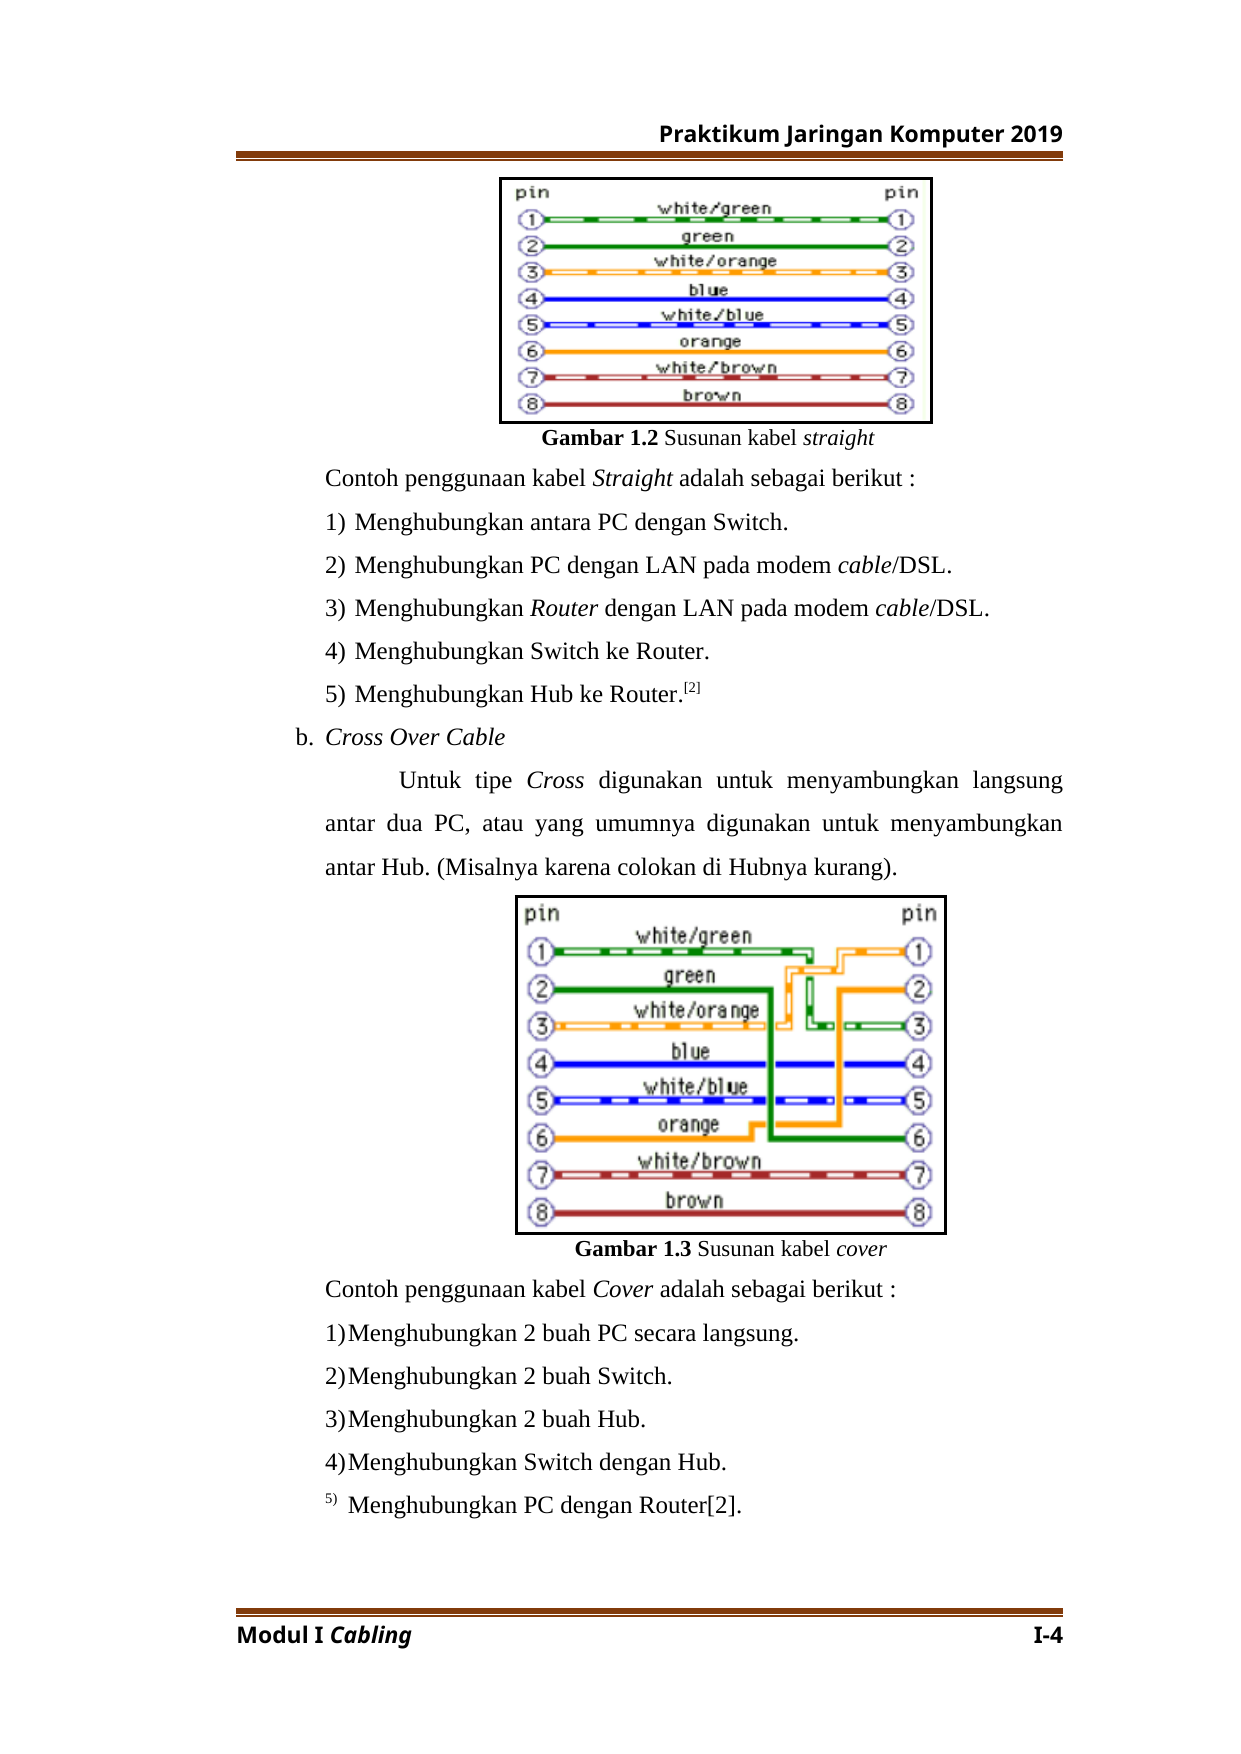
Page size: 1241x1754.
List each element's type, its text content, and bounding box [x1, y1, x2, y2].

list Menghubungkan Router dengan LAN pada modem cable/DSL. [295, 593, 1063, 622]
list Menghubungkan PC dengan Router[2]. [295, 1490, 1063, 1519]
list Menghubungkan 2 buah PC secara langsung. [295, 1318, 1063, 1346]
text Contoh penggunaan kabel Cover adalah sebagai berikut : [266, 1274, 1063, 1303]
picture [518, 898, 944, 1232]
list Menghubungkan Switch ke Router. [295, 636, 1063, 665]
list Menghubungkan PC dengan LAN pada modem cable/DSL. [295, 550, 1063, 578]
list Gambar 1.3 Susunan kabel cover [354, 1235, 1063, 1261]
list Cross Over Cable [266, 722, 1063, 751]
text Contoh penggunaan kabel Straight adalah sebagai berikut : [295, 463, 1063, 492]
list Menghubungkan antara PC dengan Switch. [295, 507, 1063, 535]
list Menghubungkan 2 buah Switch. [295, 1361, 1063, 1389]
list Menghubungkan Switch dengan Hub. [295, 1447, 1063, 1476]
list Menghubungkan 2 buah Hub. [295, 1404, 1063, 1433]
list Gambar 1.2 Susunan kabel straight [354, 424, 1063, 450]
picture [502, 180, 930, 421]
list Untuk tipe Cross digunakan untuk menyambungkan langsung antar dua PC, atau yang umumnya digunakan untuk menyambungkan antar Hub. (Misalnya karena colokan di Hubnya kurang). [325, 765, 1063, 880]
list Menghubungkan Hub ke Router.[2] [295, 679, 1063, 708]
